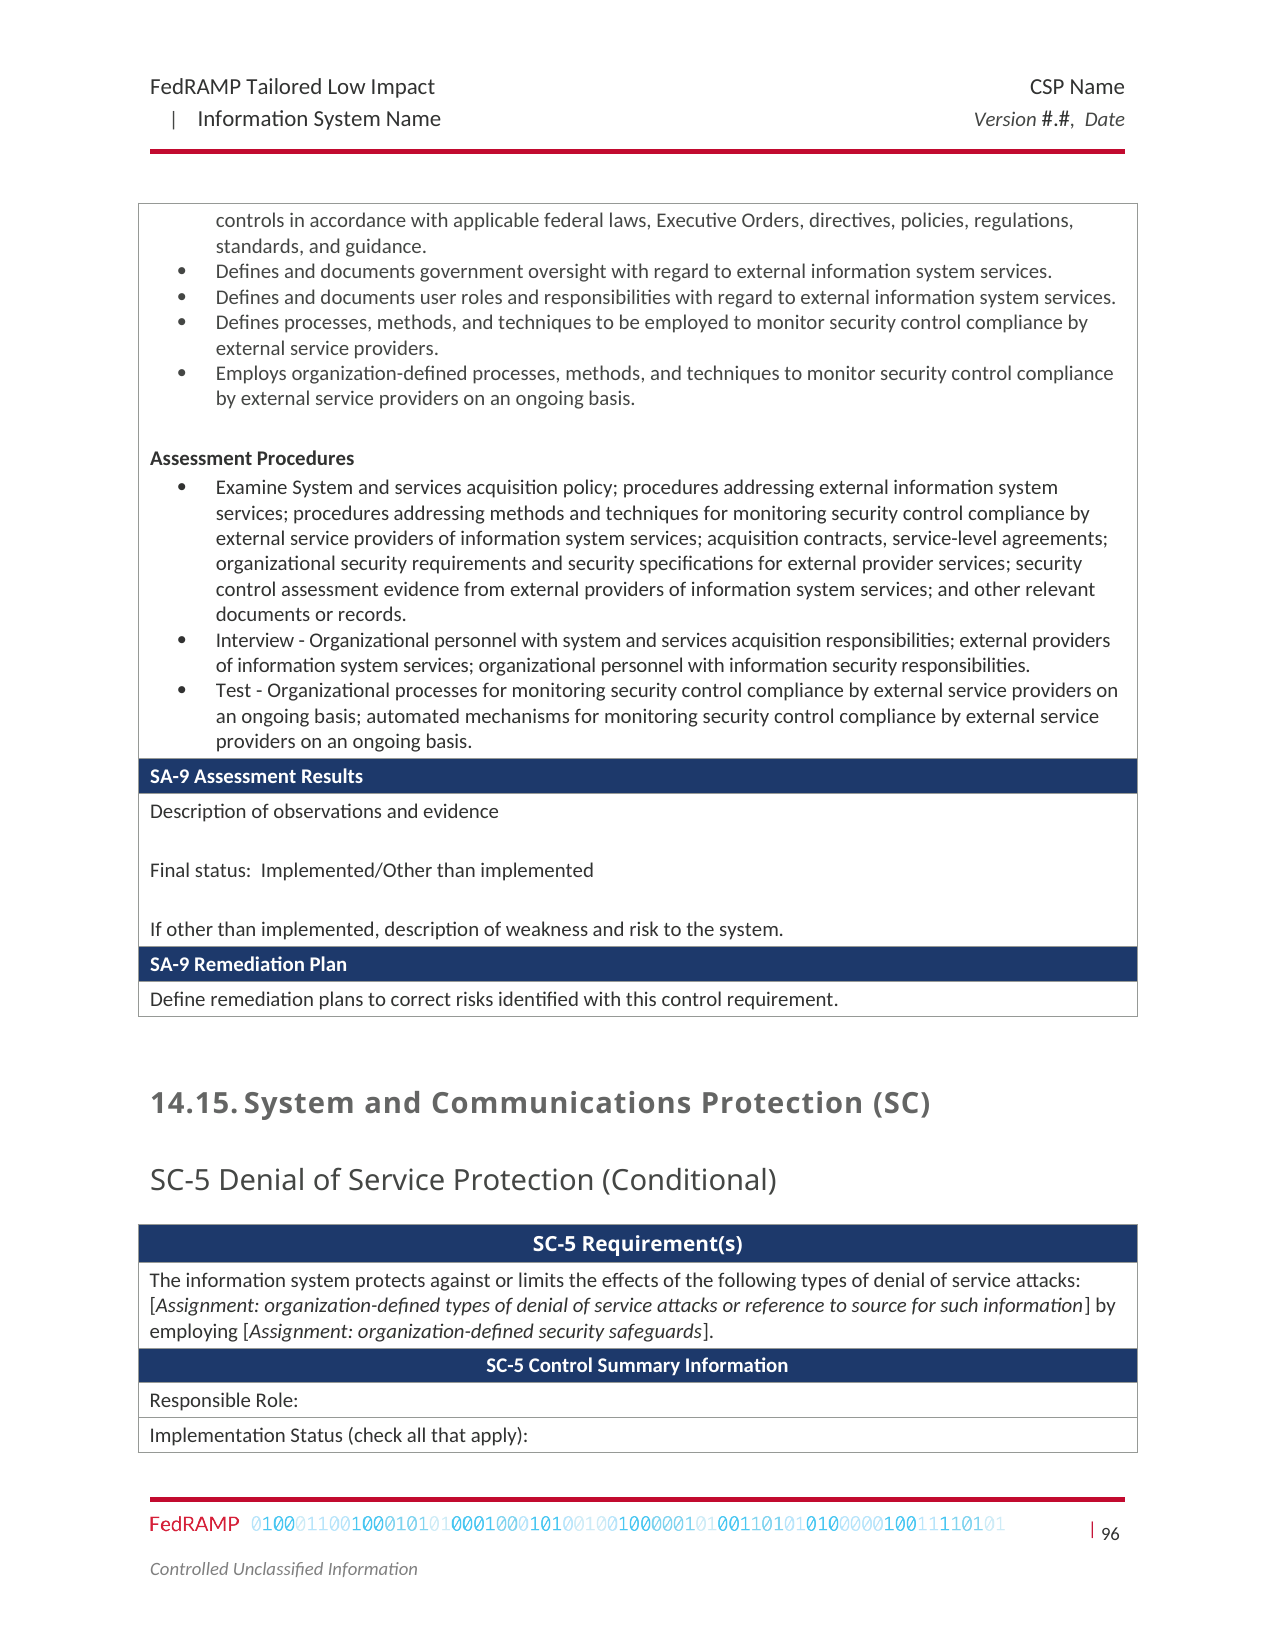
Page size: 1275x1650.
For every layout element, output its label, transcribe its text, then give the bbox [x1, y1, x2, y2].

table_cell The information system protects against or limits the effects of the following types of denial of service attacks: [Assignment: organization-defined types of denial of service attacks or reference to source for such information] by employing [Assignment: organization-defined security safeguards]. [139, 1263, 1137, 1347]
table_cell Description of observations and evidence Final status: Implemented/Other than implemented If other than implemented, description of weakness and risk to the system. [139, 794, 1137, 946]
table_cell Define remediation plans to correct risks identified with this control requirement. [139, 982, 1137, 1016]
table_cell SA-9 Assessment Results [139, 759, 1137, 793]
subtitle System and Communications Protection (SC) [150, 1082, 1125, 1122]
table_cell SA-9 Remediation Plan [139, 947, 1137, 981]
table_cell Implementation Status (check all that apply): Implemented Partially implemented Planned Alternative implementation Not applicable [139, 1418, 1137, 1452]
table_cell SC-5 Control Summary Information [139, 1349, 1137, 1382]
table_header SC-5 Requirement(s) [139, 1225, 1137, 1262]
table_cell Responsible Role: [139, 1383, 1137, 1417]
subtitle SC-5 Denial of Service Protection (Conditional) [150, 1159, 1125, 1199]
picture [150, 1514, 1005, 1540]
